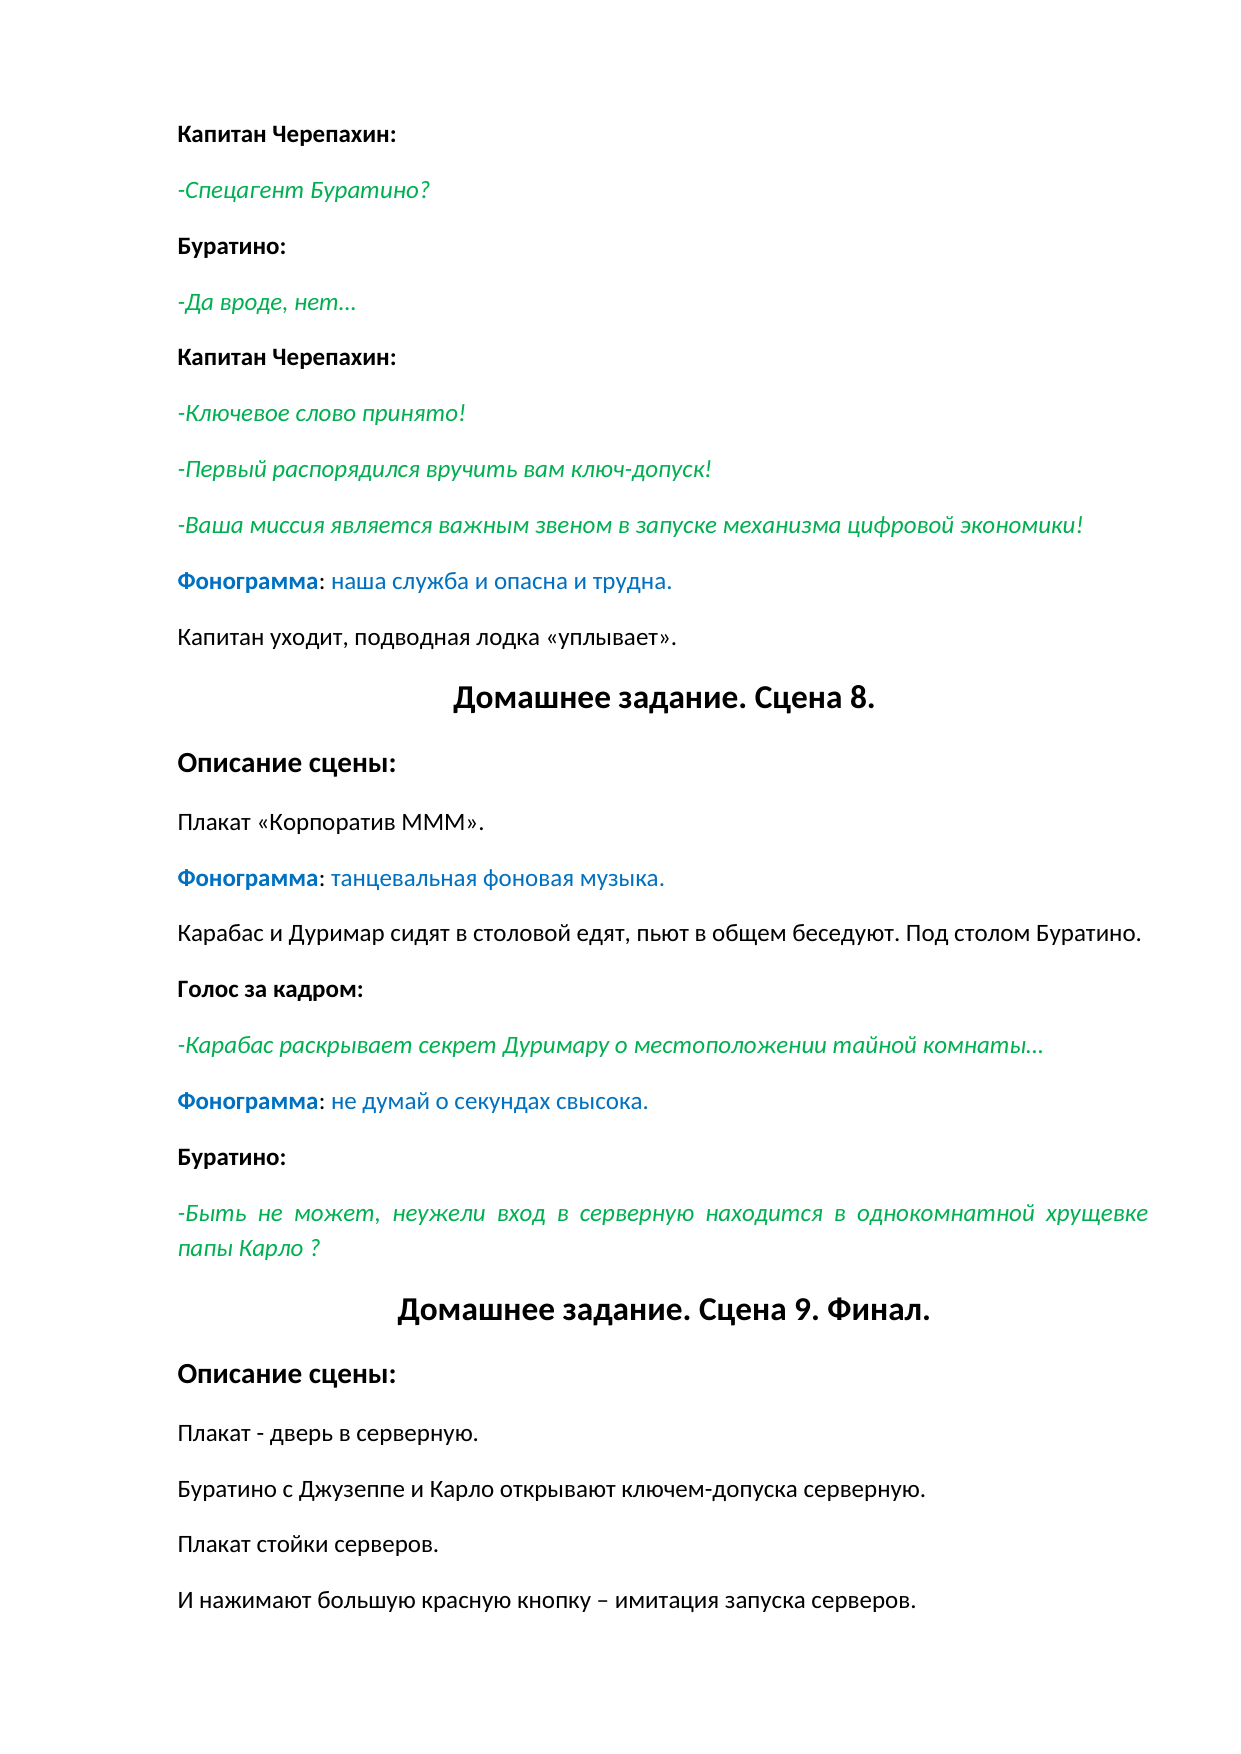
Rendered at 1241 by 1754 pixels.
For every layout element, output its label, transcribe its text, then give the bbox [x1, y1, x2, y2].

text Буратино: [177, 230, 1152, 260]
text -Первый распорядился вручить вам ключ-допуск! [177, 453, 1152, 484]
text Описание сцены: [177, 744, 1152, 780]
text Капитан Черепахин: [177, 341, 1152, 372]
text Фонограмма: танцевальная фоновая музыка. [177, 862, 1152, 892]
text Капитан уходит, подводная лодка «уплывает». [177, 621, 1152, 651]
text Описание сцены: [177, 1355, 1152, 1391]
text Плакат - дверь в серверную. [177, 1417, 1152, 1447]
text Карабас и Дуримар сидят в столовой едят, пьют в общем беседуют. Под столом Буратино. [177, 917, 1152, 948]
text Буратино с Джузеппе и Карло открывают ключем-допуска серверную. [177, 1473, 1152, 1503]
text Фонограмма: не думай о секундах свысока. [177, 1085, 1152, 1116]
text -Карабас раскрывает секрет Дуримару о местоположении тайной комнаты… [177, 1029, 1152, 1060]
text Плакат стойки серверов. [177, 1528, 1152, 1559]
text -Ваша миссия является важным звеном в запуске механизма цифровой экономики! [177, 509, 1152, 539]
text -Спецагент Буратино? [177, 174, 1152, 204]
text Домашнее задание. Сцена 8. [177, 676, 1152, 717]
text Плакат «Корпоратив МММ». [177, 806, 1152, 836]
text Фонограмма: наша служба и опасна и трудна. [177, 565, 1152, 595]
text Капитан Черепахин: [177, 118, 1152, 149]
text И нажимают большую красную кнопку – имитация запуска серверов. [177, 1584, 1152, 1615]
text -Да вроде, нет… [177, 286, 1152, 316]
text Домашнее задание. Сцена 9. Финал. [177, 1287, 1152, 1328]
text -Быть не может, неужели вход в серверную находится в однокомнатной хрущевке папы Карло ? [177, 1197, 1152, 1262]
text Голос за кадром: [177, 973, 1152, 1004]
text Буратино: [177, 1141, 1152, 1171]
text -Ключевое слово принято! [177, 397, 1152, 428]
